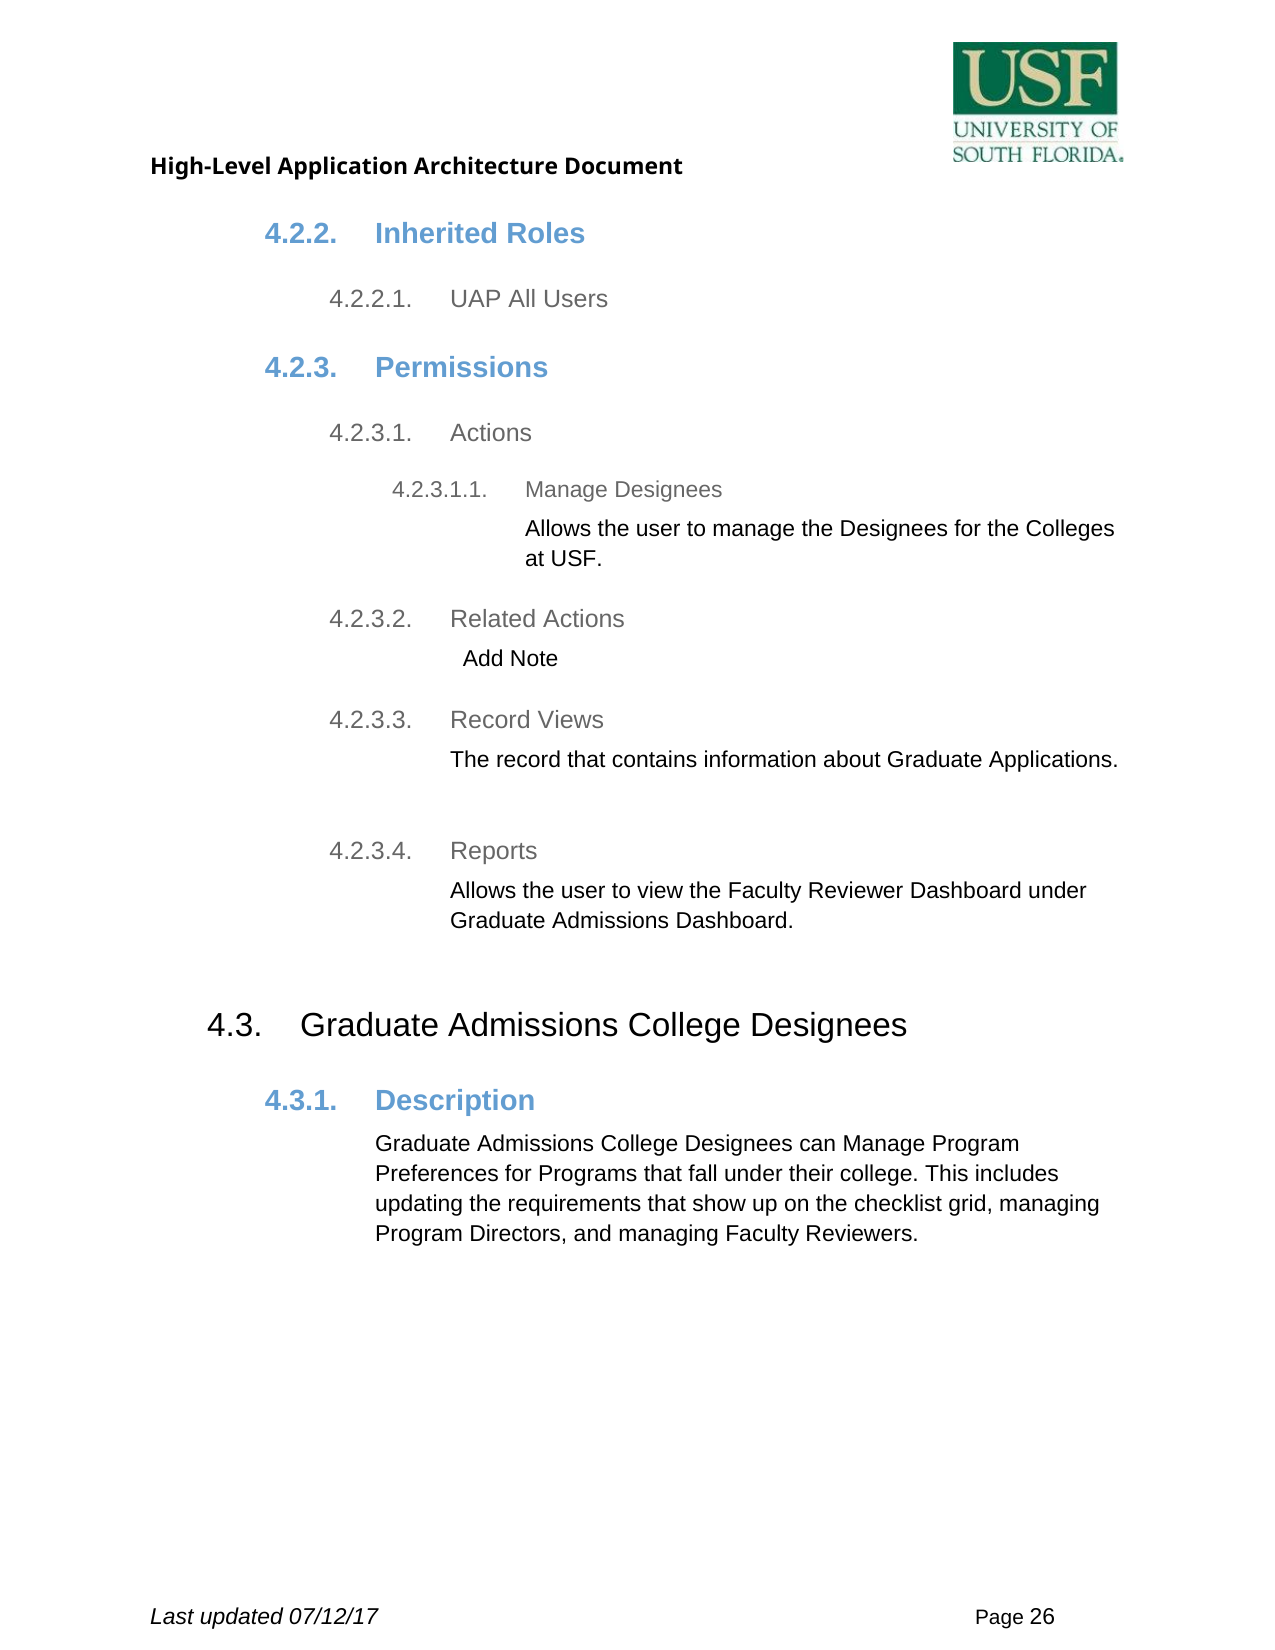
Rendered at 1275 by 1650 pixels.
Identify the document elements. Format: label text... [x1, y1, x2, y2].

subtitle Permissions [337, 350, 1125, 384]
text Allows the user to view the Faculty Reviewer Dashboard under Graduate Admissions Dashboard. [450, 877, 1125, 934]
list The record that contains information about Graduate Applications. [450, 746, 1125, 772]
text Graduate Admissions College Designees can Manage Program Preferences for Programs that fall under their college. This includes updating the requirements that show up on the checklist grid, managing Program Directors, and managing Faculty Reviewers. [375, 1129, 1125, 1247]
subtitle Record Views [412, 705, 1125, 733]
subtitle Related Actions [412, 604, 1125, 633]
picture [953, 42, 1124, 162]
subtitle Actions [412, 418, 1125, 447]
text Add Note [375, 645, 1125, 672]
subtitle UAP All Users [412, 284, 1125, 313]
subtitle Inherited Roles [337, 216, 1125, 250]
subtitle Reports [412, 836, 1125, 864]
text Allows the user to manage the Designees for the Colleges at USF. [525, 514, 1125, 571]
subtitle Description [337, 1083, 1125, 1116]
subtitle Graduate Admissions College Designees [262, 1005, 1125, 1044]
subtitle Manage Designees [487, 476, 1125, 502]
